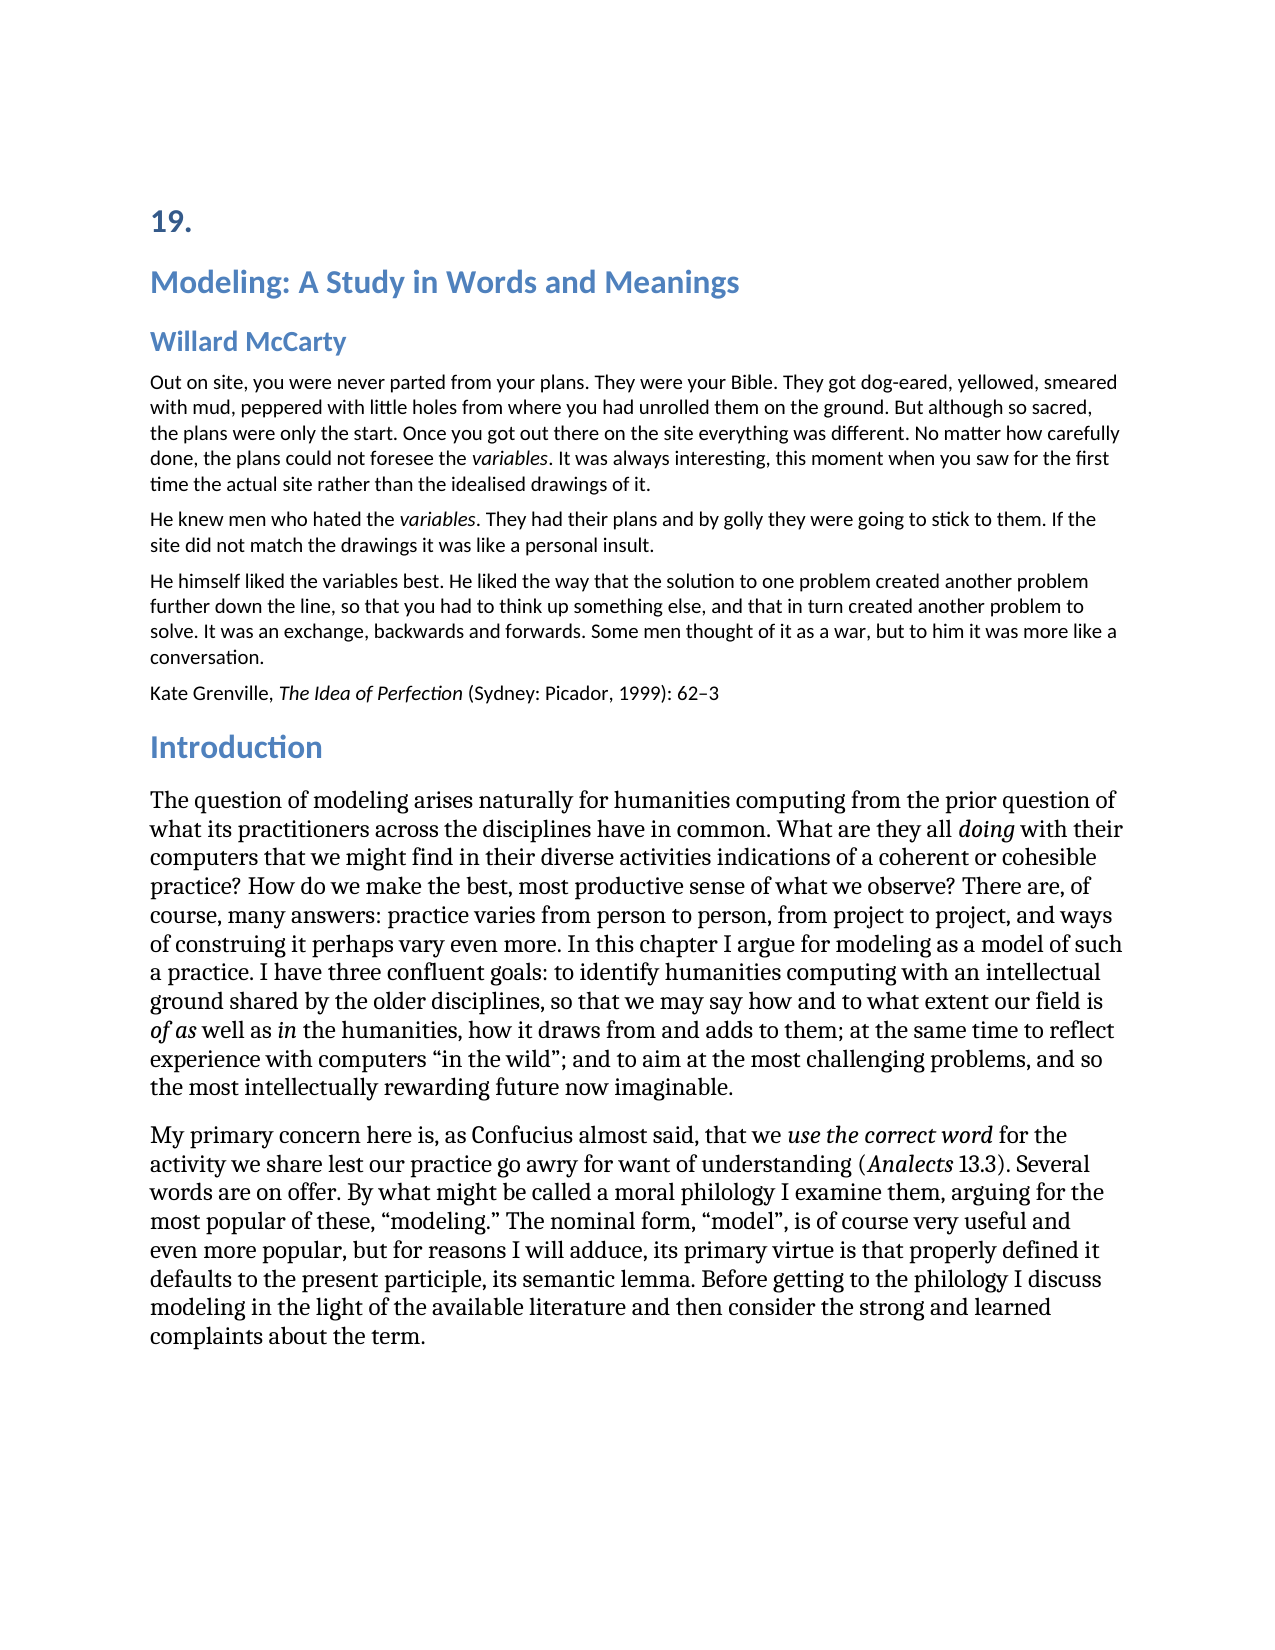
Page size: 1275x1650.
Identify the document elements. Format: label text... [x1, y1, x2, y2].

subtitle 19. [150, 200, 1125, 241]
text My primary concern here is, as Confucius almost said, that we use the correct word for the activity we share lest our practice go awry for want of understanding (Analects 13.3). Several words are on offer. By what might be called a moral philology I examine them, arguing for the most popular of these, “modeling.” The nominal form, “model”, is of course very useful and even more popular, but for reasons I will adduce, its primary virtue is that properly defined it defaults to the present participle, its semantic lemma. Before getting to the philology I discuss modeling in the light of the available literature and then consider the strong and learned complaints about the term. [150, 1121, 1125, 1351]
text Kate Grenville, The Idea of Perfection (Sydney: Picador, 1999): 62–3 [150, 680, 1125, 705]
text He himself liked the variables best. He liked the way that the solution to one problem created another problem further down the line, so that you had to think up something else, and that in turn created another problem to solve. It was an exchange, backwards and forwards. Some men thought of it as a war, but to him it was more like a conversation. [150, 568, 1125, 669]
text The question of modeling arises naturally for humanities computing from the prior question of what its practitioners across the disciplines have in common. What are they all doing with their computers that we might find in their diverse activities indications of a coherent or cohesible practice? How do we make the best, most productive sense of what we observe? There are, of course, many answers: practice varies from person to person, from project to project, and ways of construing it perhaps vary even more. In this chapter I argue for modeling as a model of such a practice. I have three confluent goals: to identify humanities computing with an intellectual ground shared by the older disciplines, so that we may say how and to what extent our field is of as well as in the humanities, how it draws from and adds to them; at the same time to reflect experience with computers “in the wild”; and to aim at the most challenging problems, and so the most intellectually rewarding future now imaginable. [150, 786, 1125, 1102]
text He knew men who hated the variables. They had their plans and by golly they were going to stick to them. If the site did not match the drawings it was like a personal insult. [150, 507, 1125, 557]
subtitle Modeling: A Study in Words and Meanings [150, 262, 1125, 302]
subtitle Willard McCarty [150, 323, 1125, 359]
subtitle Introduction [150, 726, 1125, 767]
text Out on site, you were never parted from your plans. They were your Bible. They got dog-eared, yellowed, smeared with mud, peppered with little holes from where you had unrolled them on the ground. But although so sacred, the plans were only the start. Once you got out there on the site everything was different. No matter how carefully done, the plans could not foresee the variables. It was always interesting, this moment when you saw for the first time the actual site rather than the idealised drawings of it. [150, 369, 1125, 496]
